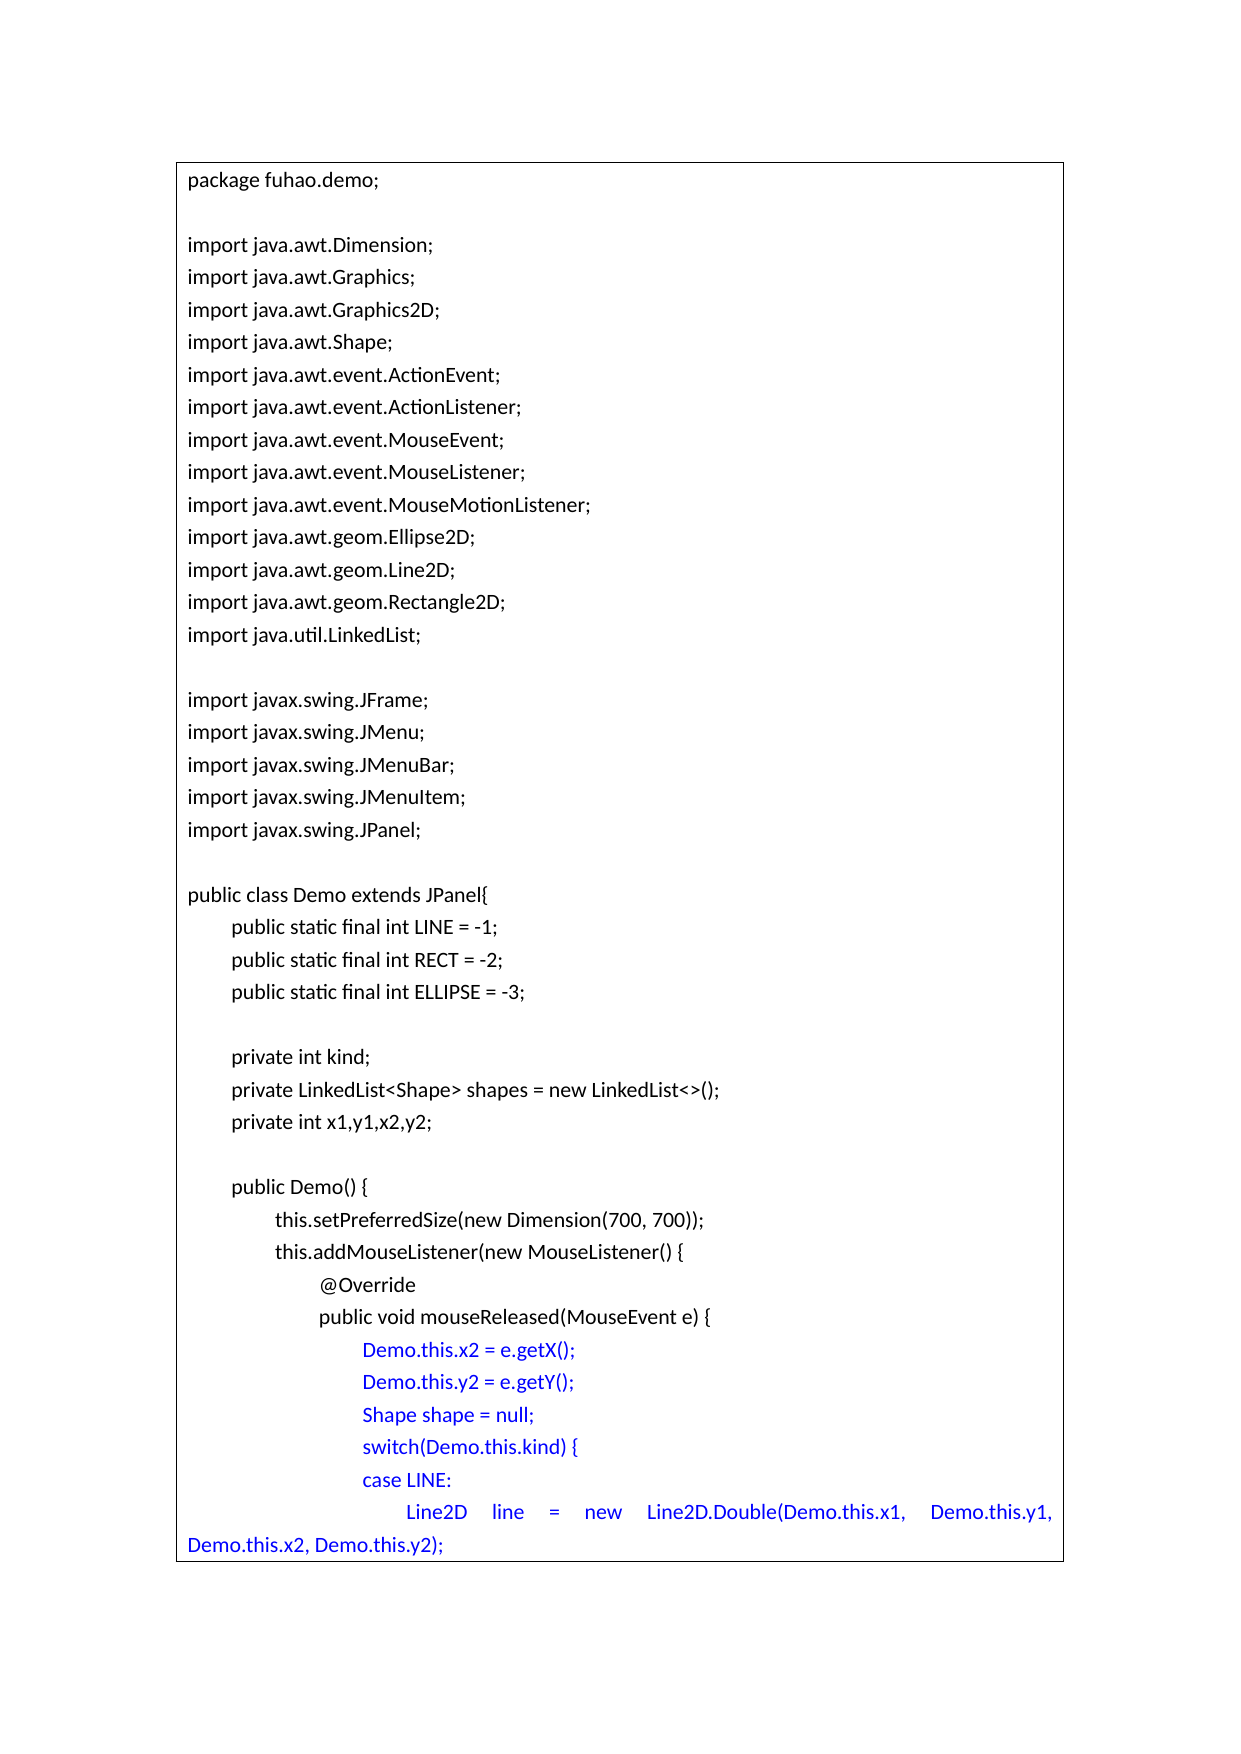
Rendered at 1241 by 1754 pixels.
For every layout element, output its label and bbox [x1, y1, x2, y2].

table_header [177, 163, 1063, 1561]
